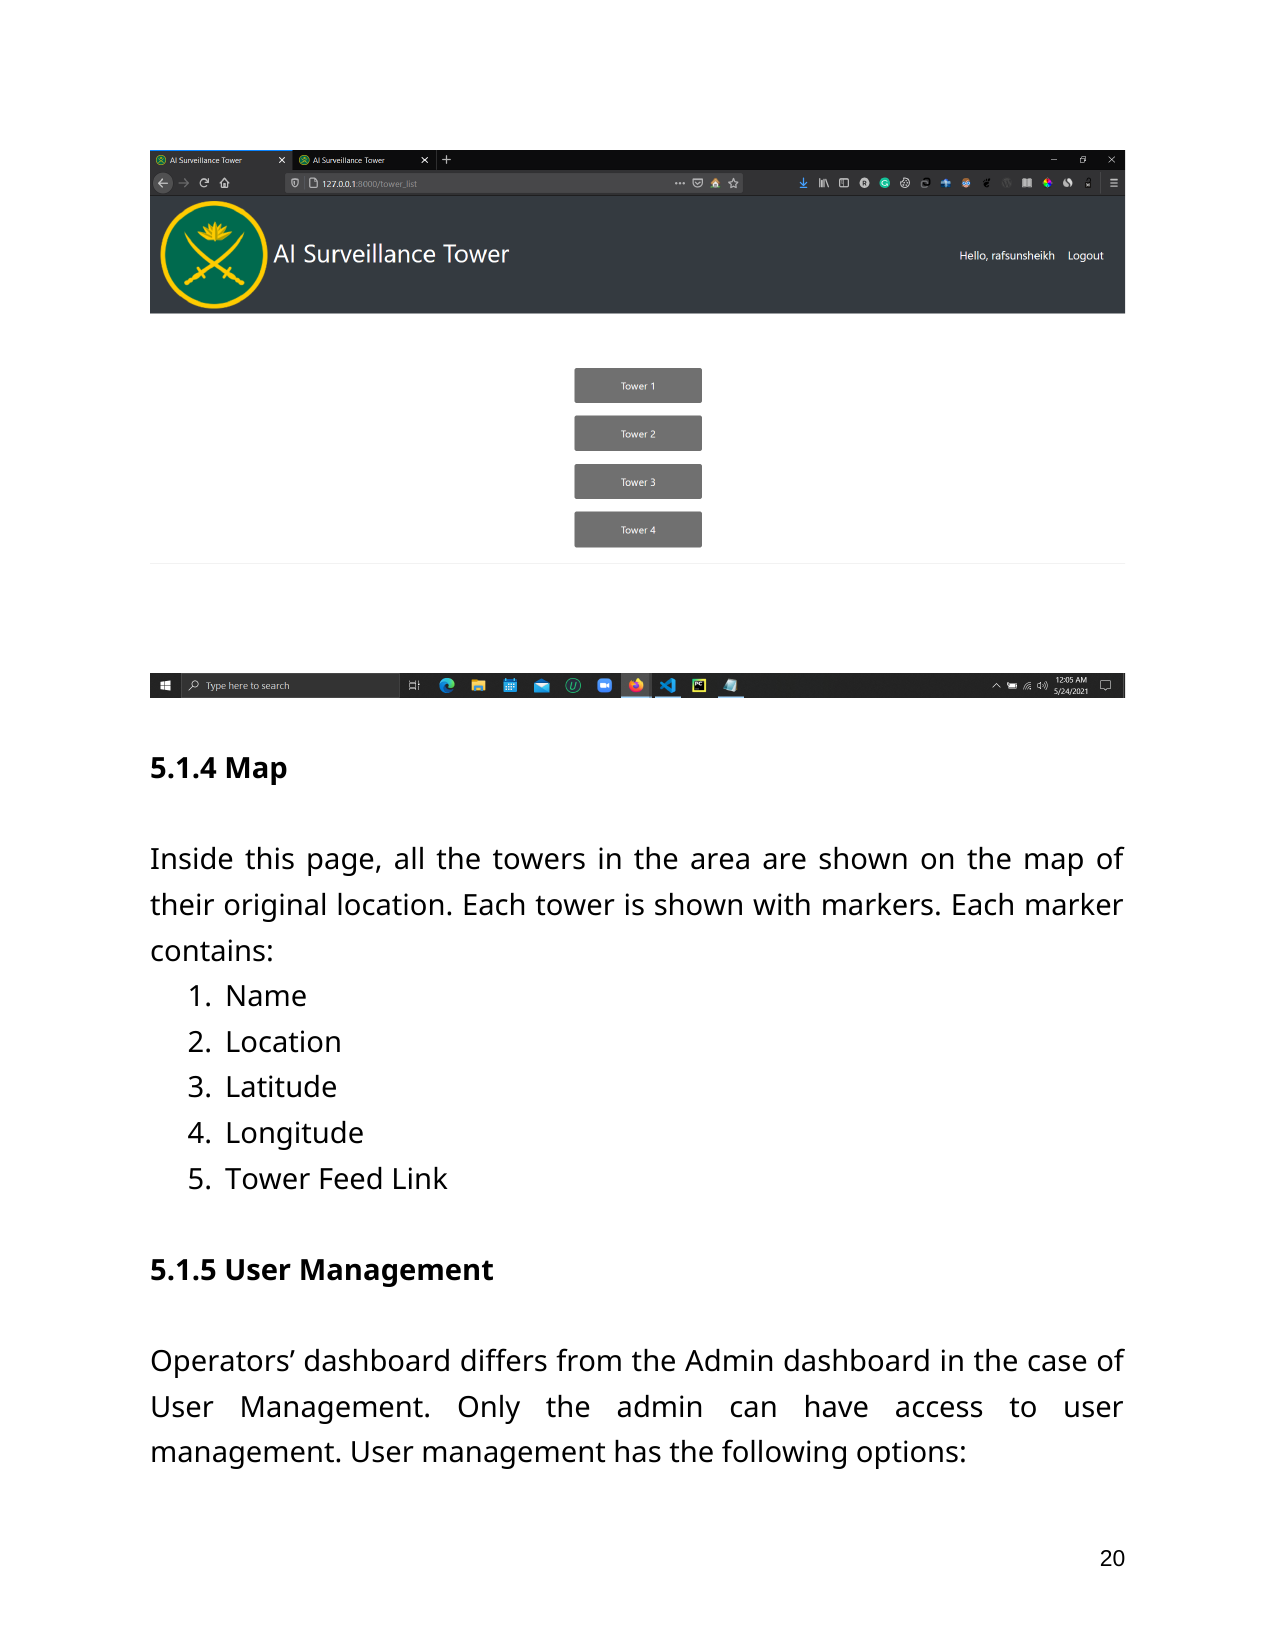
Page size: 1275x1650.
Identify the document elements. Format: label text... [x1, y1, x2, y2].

list Tower Feed Link [187, 1158, 1125, 1198]
text 5.1.4 Map [150, 747, 1125, 787]
text Operators’ dashboard differs from the Admin dashboard in the case of User Management. Only the admin can have access to user management. User management has the following options: [150, 1341, 1125, 1471]
list Latitude [187, 1067, 1125, 1106]
list Longitude [187, 1112, 1125, 1152]
list Name [187, 976, 1125, 1015]
text 5.1.5 User Management [150, 1249, 1125, 1289]
picture [150, 150, 1125, 698]
text Inside this page, all the towers in the area are shown on the map of their original location. Each tower is shown with markers. Each marker contains: [150, 839, 1125, 969]
list Location [187, 1021, 1125, 1061]
